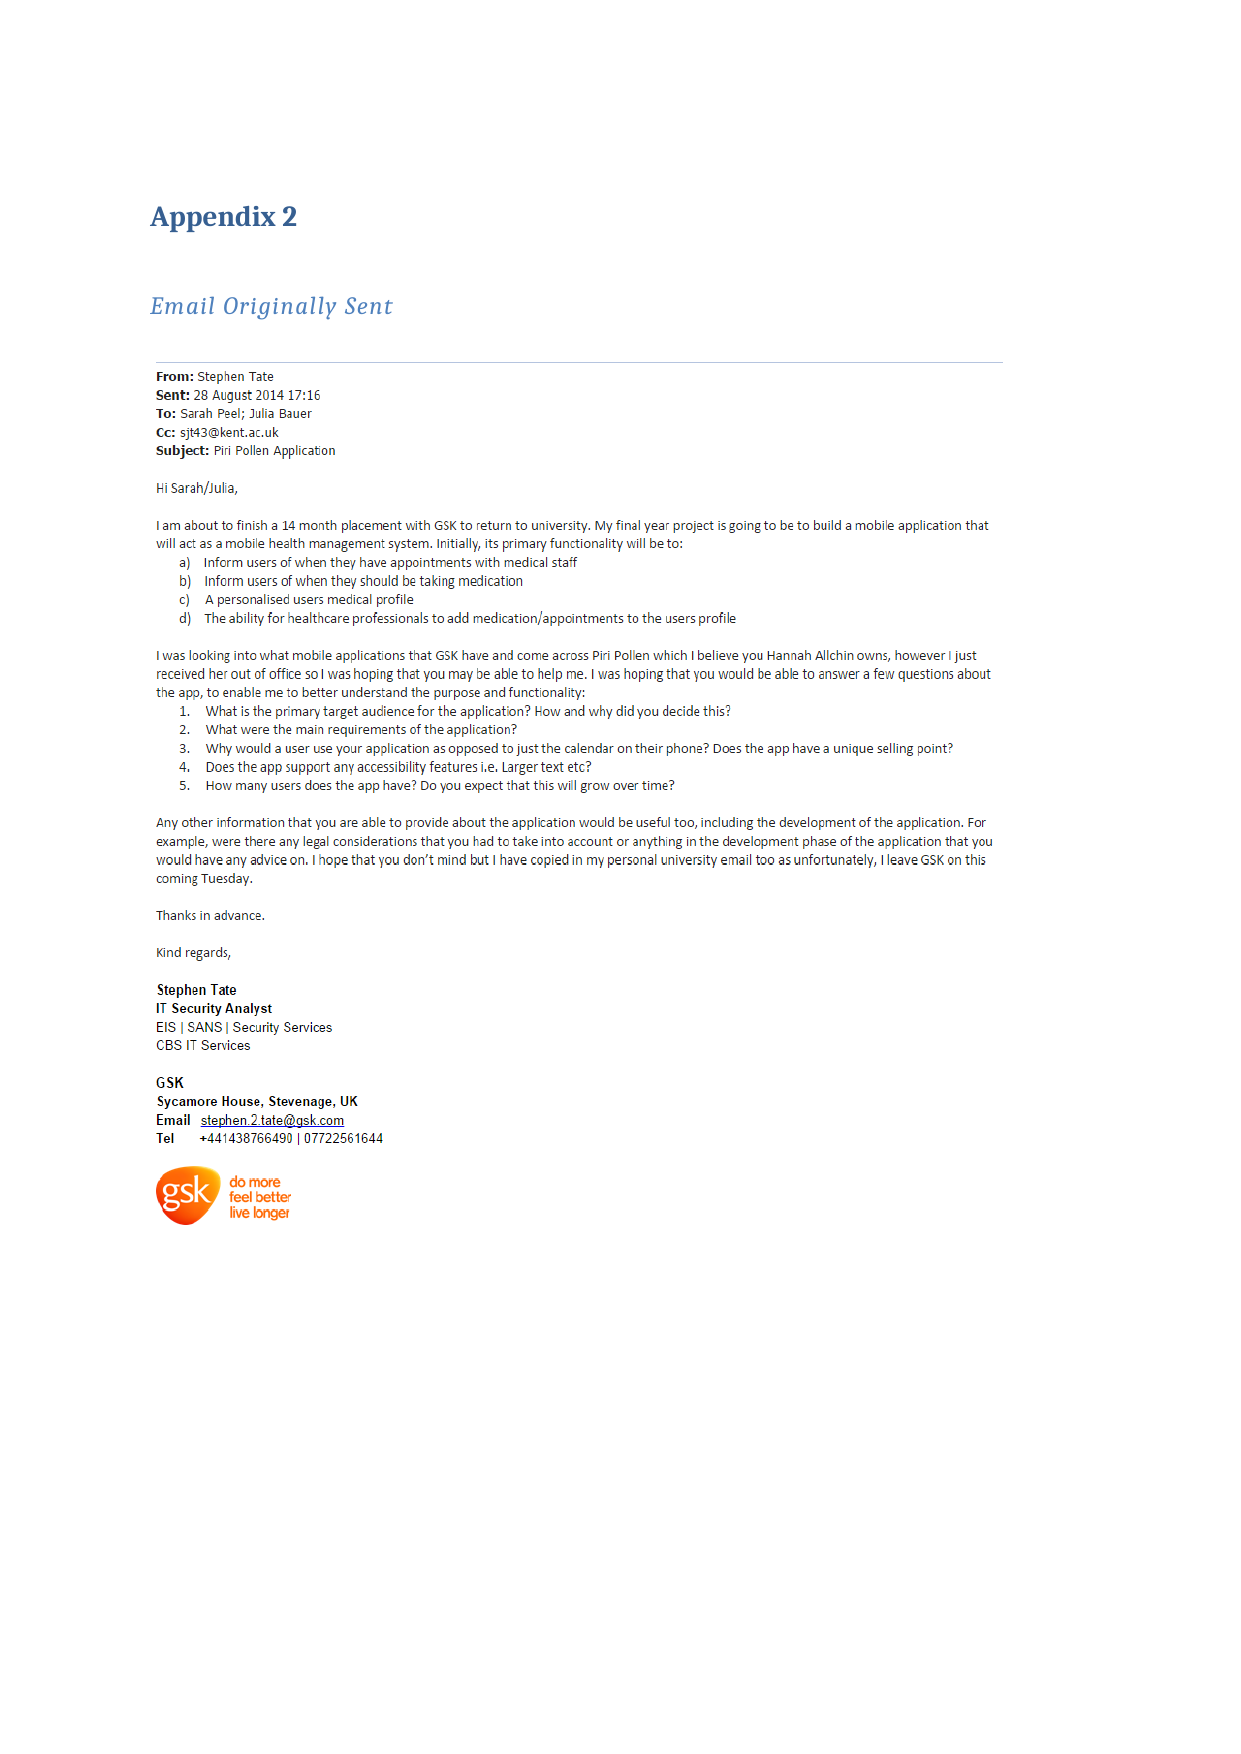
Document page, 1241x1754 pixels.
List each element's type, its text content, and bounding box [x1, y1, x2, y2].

subtitle Appendix 2 [150, 200, 1090, 233]
subtitle Email Originally Sent [150, 292, 1090, 320]
picture [131, 362, 1010, 1241]
